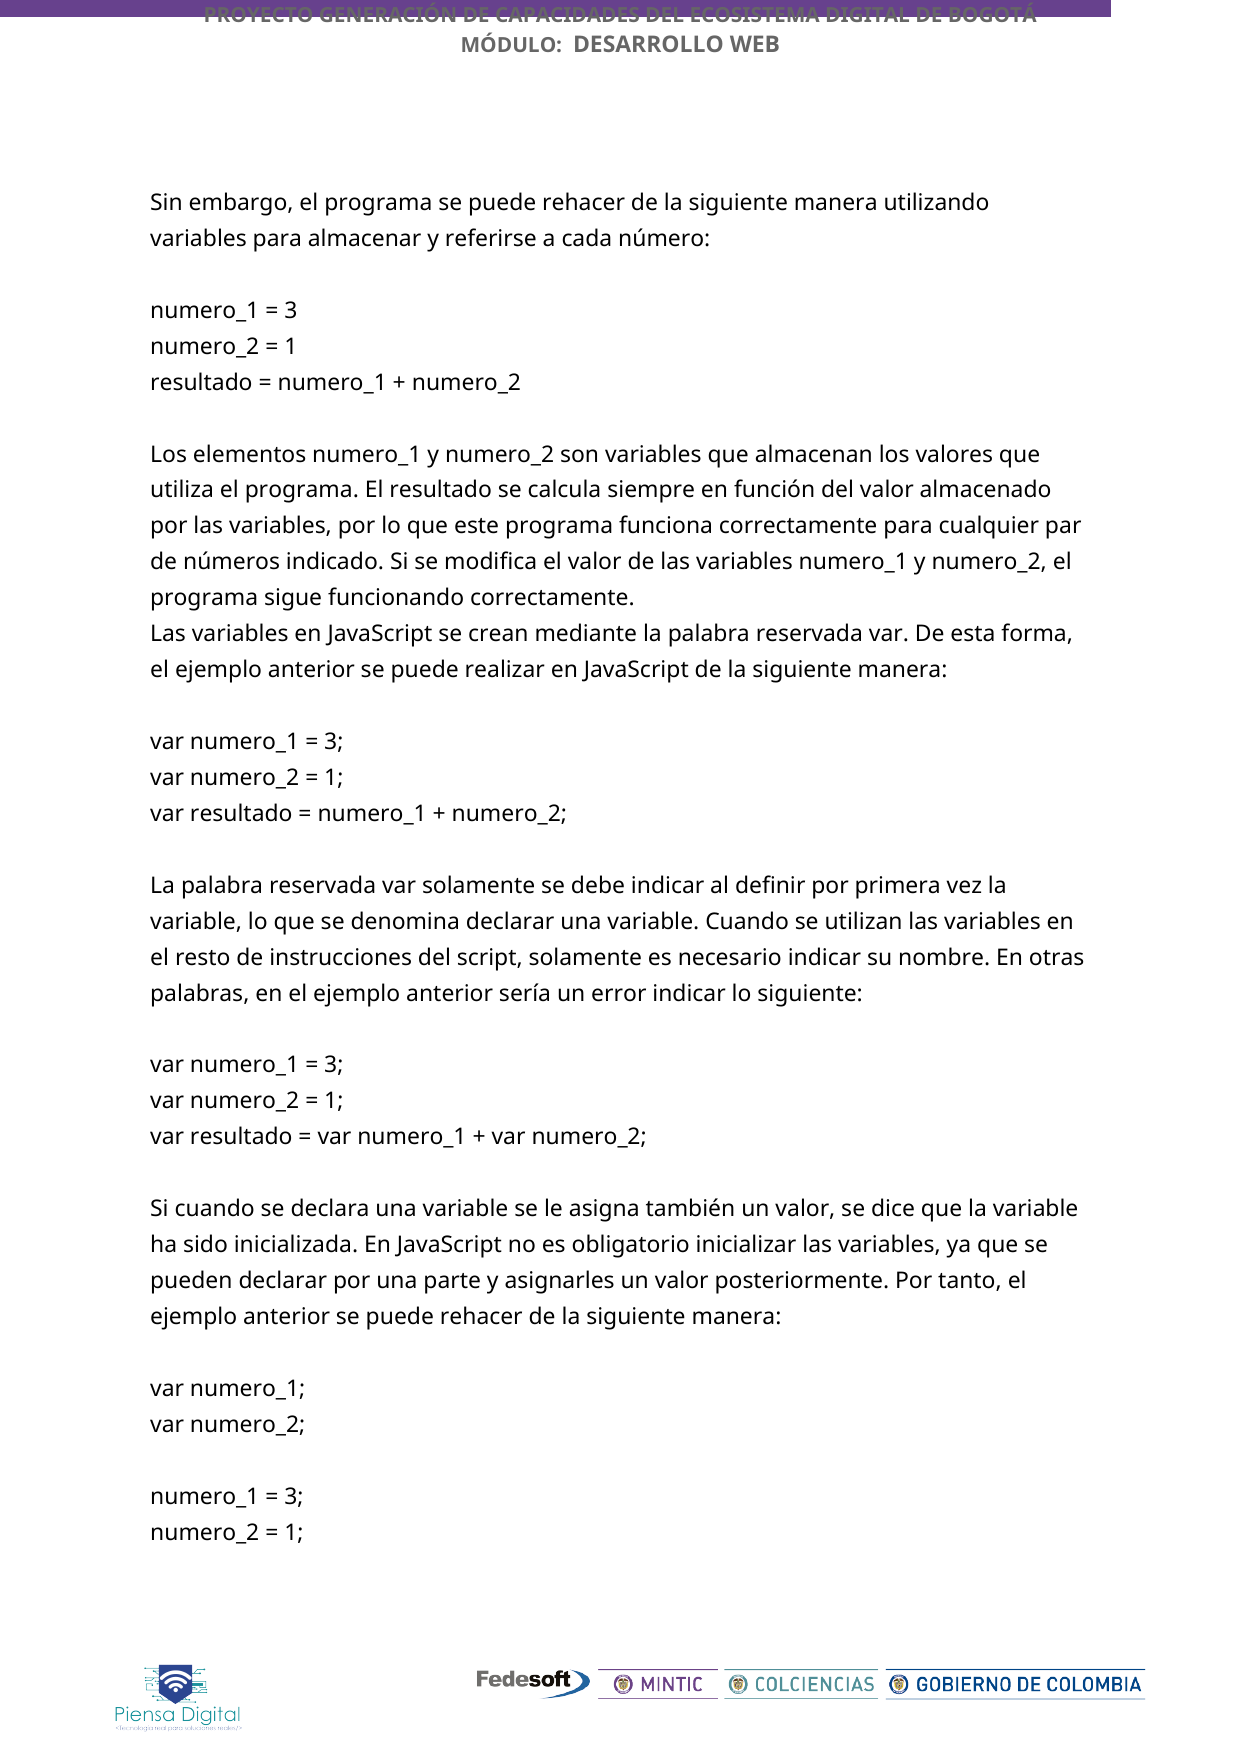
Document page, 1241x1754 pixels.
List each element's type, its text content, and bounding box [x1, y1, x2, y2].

text Los elementos numero_1 y numero_2 son variables que almacenan los valores que utiliza el programa. El resultado se calcula siempre en función del valor almacenado por las variables, por lo que este programa funciona correctamente para cualquier par de números indicado. Si se modifica el valor de las variables numero_1 y numero_2, el programa sigue funcionando correctamente. [150, 437, 1090, 612]
picture [606, 10, 612, 17]
picture [650, 10, 656, 17]
text Si cuando se declara una variable se le asigna también un valor, se dice que la variable ha sido inicializada. En JavaScript no es obligatorio inicializar las variables, ya que se pueden declarar por una parte y asignarles un valor posteriormente. Por tanto, el ejemplo anterior se puede rehacer de la siguiente manera: [150, 1192, 1090, 1331]
picture [966, 10, 973, 17]
text Las variables en JavaScript se crean mediante la palabra reservada var. De esta forma, el ejemplo anterior se puede realizar en JavaScript de la siguiente manera: [150, 617, 1090, 684]
picture [104, 1651, 247, 1744]
text var numero_1 = 3; var numero_2 = 1; var resultado = numero_1 + numero_2; [150, 725, 1090, 828]
picture [998, 10, 1005, 17]
text Sin embargo, el programa se puede rehacer de la siguiente manera utilizando variables para almacenar y referirse a cada número: [150, 186, 1090, 253]
picture [467, 1651, 1148, 1707]
picture [301, 10, 308, 17]
picture [0, 0, 1111, 17]
picture [467, 10, 473, 17]
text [150, 1372, 1090, 1547]
picture [428, 10, 435, 17]
picture [830, 10, 836, 17]
picture [235, 10, 242, 17]
picture [920, 10, 926, 17]
picture [719, 10, 726, 17]
text numero_1 = 3 numero_2 = 1 resultado = numero_1 + numero_2 [150, 294, 1090, 397]
picture [576, 10, 582, 17]
text var numero_1 = 3; var numero_2 = 1; var resultado = var numero_1 + var numero_2; [150, 1048, 1090, 1152]
text La palabra reservada var solamente se debe indicar al definir por primera vez la variable, lo que se denomina declarar una variable. Cuando se utilizan las variables en el resto de instrucciones del script, solamente es necesario indicar su nombre. En otras palabras, en el ejemplo anterior sería un error indicar lo siguiente: [150, 869, 1090, 1008]
